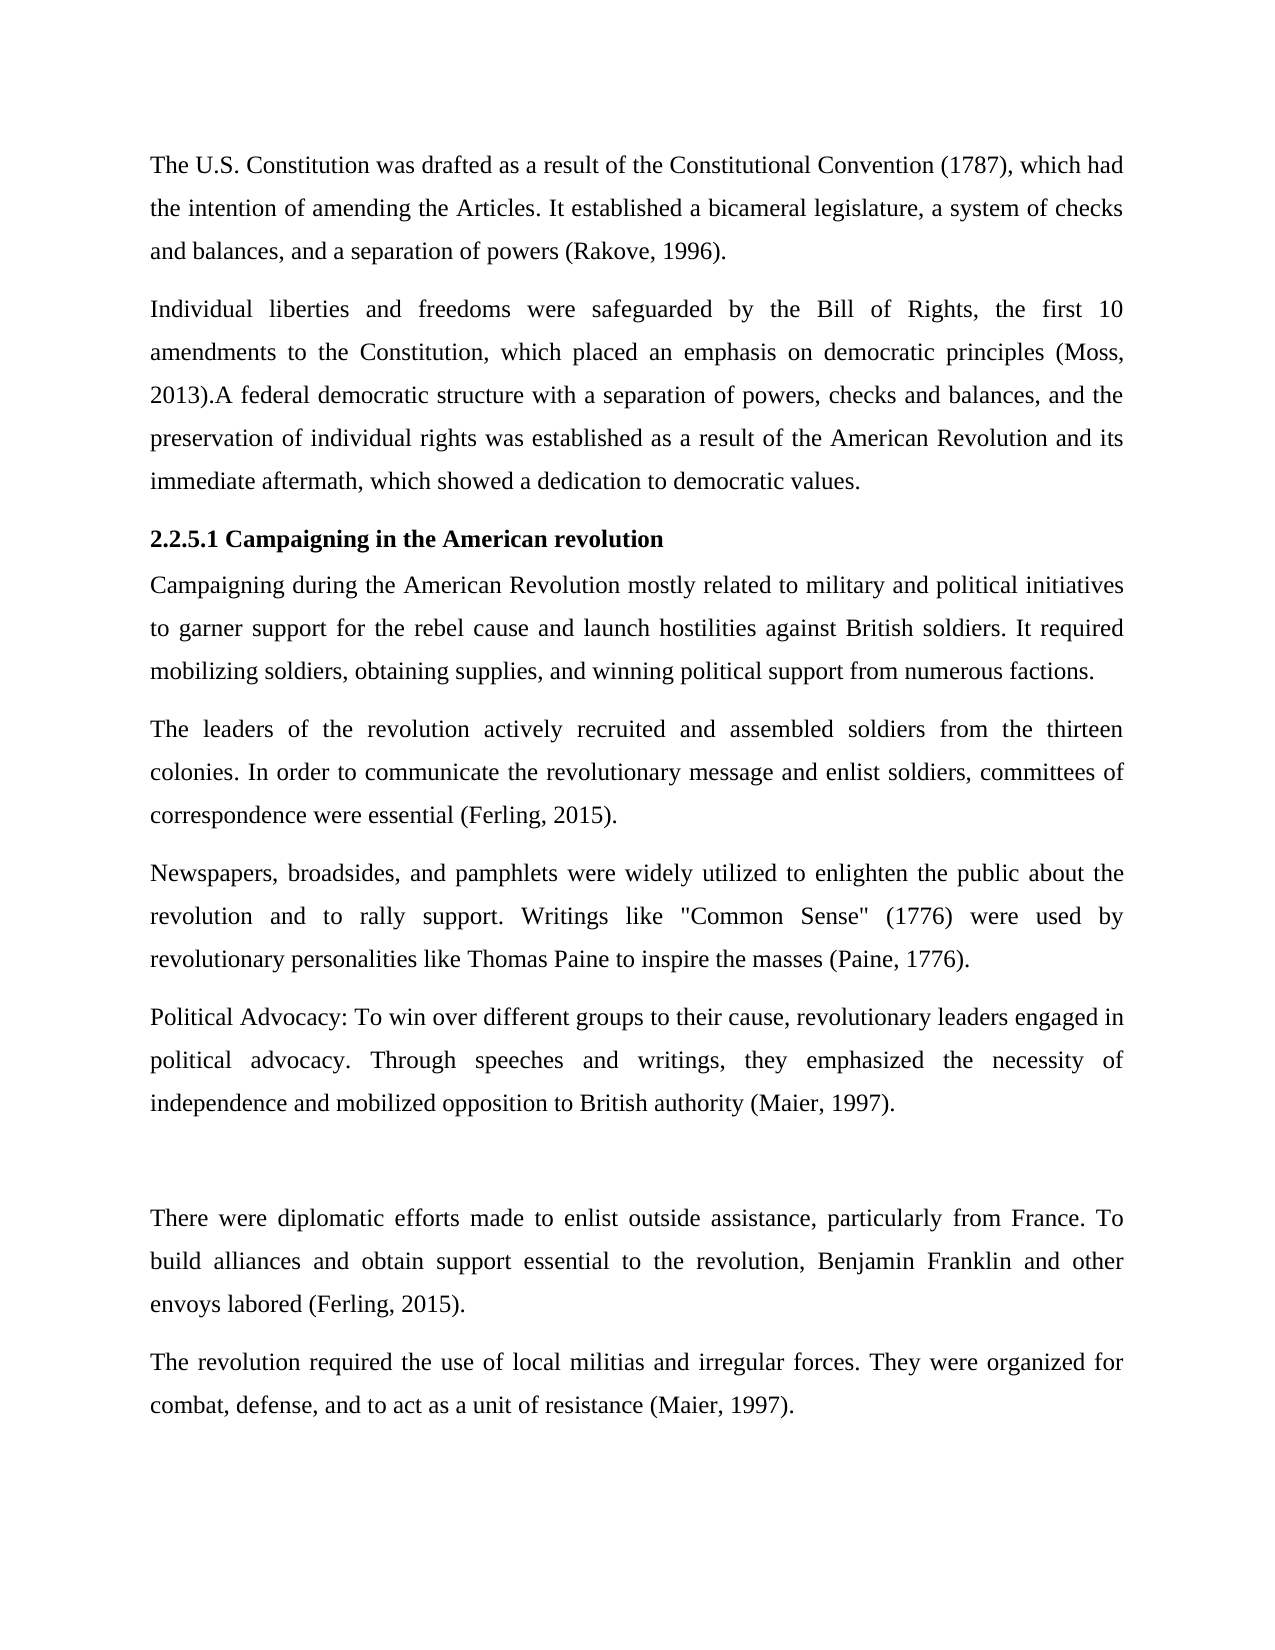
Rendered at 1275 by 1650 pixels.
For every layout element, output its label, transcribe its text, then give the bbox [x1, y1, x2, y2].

text The U.S. Constitution was drafted as a result of the Constitutional Convention (1787), which had the intention of amending the Articles. It established a bicameral legislature, a system of checks and balances, and a separation of powers (Rakove, 1996). [150, 150, 1125, 265]
text There were diplomatic efforts made to enlist outside assistance, particularly from France. To build alliances and obtain support essential to the revolution, Benjamin Franklin and other envoys labored (Ferling, 2015). [150, 1203, 1125, 1318]
text Campaigning during the American Revolution mostly related to military and political initiatives to garner support for the rebel cause and launch hostilities against British soldiers. It required mobilizing soldiers, obtaining supplies, and winning political support from numerous factions. [150, 570, 1125, 685]
text The revolution required the use of local militias and irregular forces. They were organized for combat, defense, and to act as a unit of resistance (Maier, 1997). [150, 1347, 1125, 1419]
subtitle 2.2.5.1 Campaigning in the American revolution [150, 524, 1125, 553]
text Newspapers, broadsides, and pamphlets were widely utilized to enlighten the public about the revolution and to rally support. Writings like "Common Sense" (1776) were used by revolutionary personalities like Thomas Paine to inspire the masses (Paine, 1776). [150, 858, 1125, 973]
text Individual liberties and freedoms were safeguarded by the Bill of Rights, the first 10 amendments to the Constitution, which placed an emphasis on democratic principles (Moss, 2013).A federal democratic structure with a separation of powers, checks and balances, and the preservation of individual rights was established as a result of the American Revolution and its immediate aftermath, which showed a dedication to democratic values. [150, 294, 1125, 495]
text The leaders of the revolution actively recruited and assembled soldiers from the thirteen colonies. In order to communicate the revolutionary message and enlist soldiers, committees of correspondence were essential (Ferling, 2015). [150, 714, 1125, 829]
text Political Advocacy: To win over different groups to their cause, revolutionary leaders engaged in political advocacy. Through speeches and writings, they emphasized the necessity of independence and mobilized opposition to British authority (Maier, 1997). [150, 1002, 1125, 1117]
